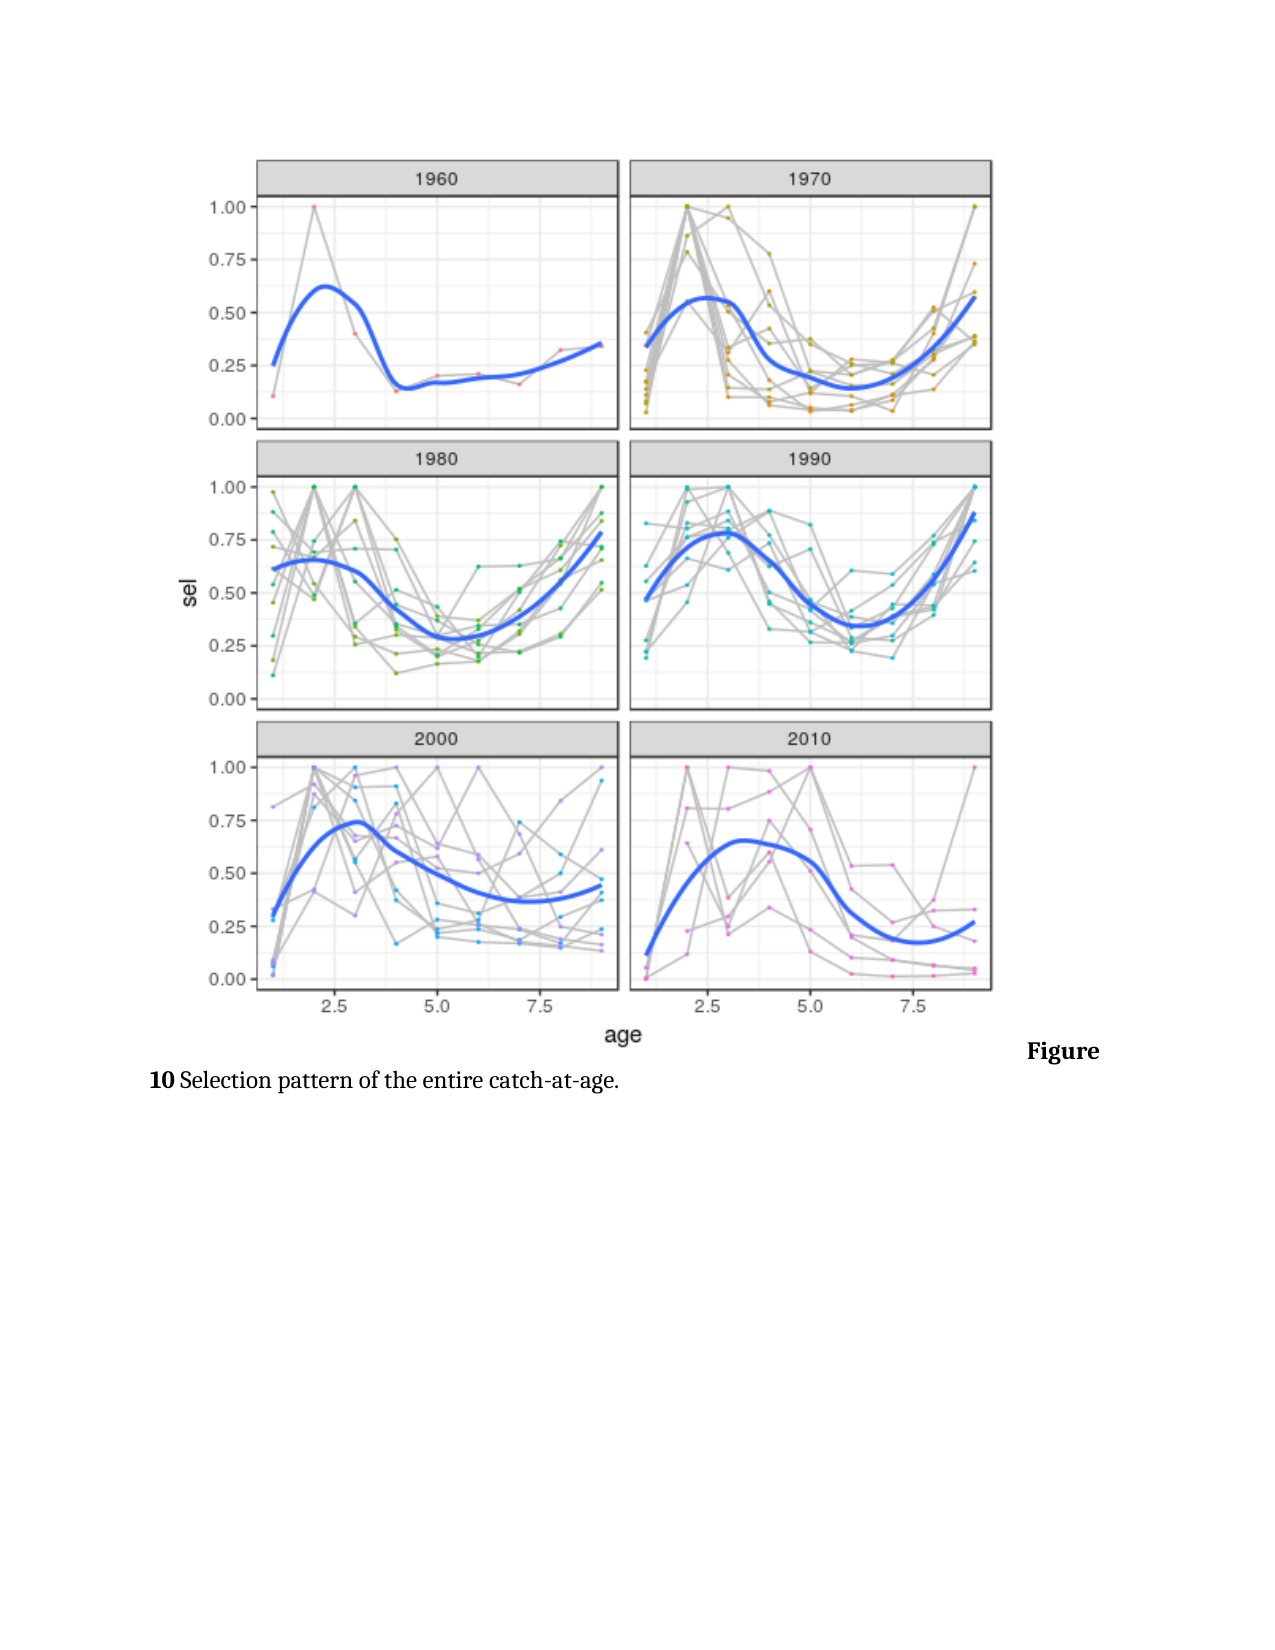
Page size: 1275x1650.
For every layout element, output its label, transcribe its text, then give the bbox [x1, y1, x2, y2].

picture [168, 150, 1003, 1060]
